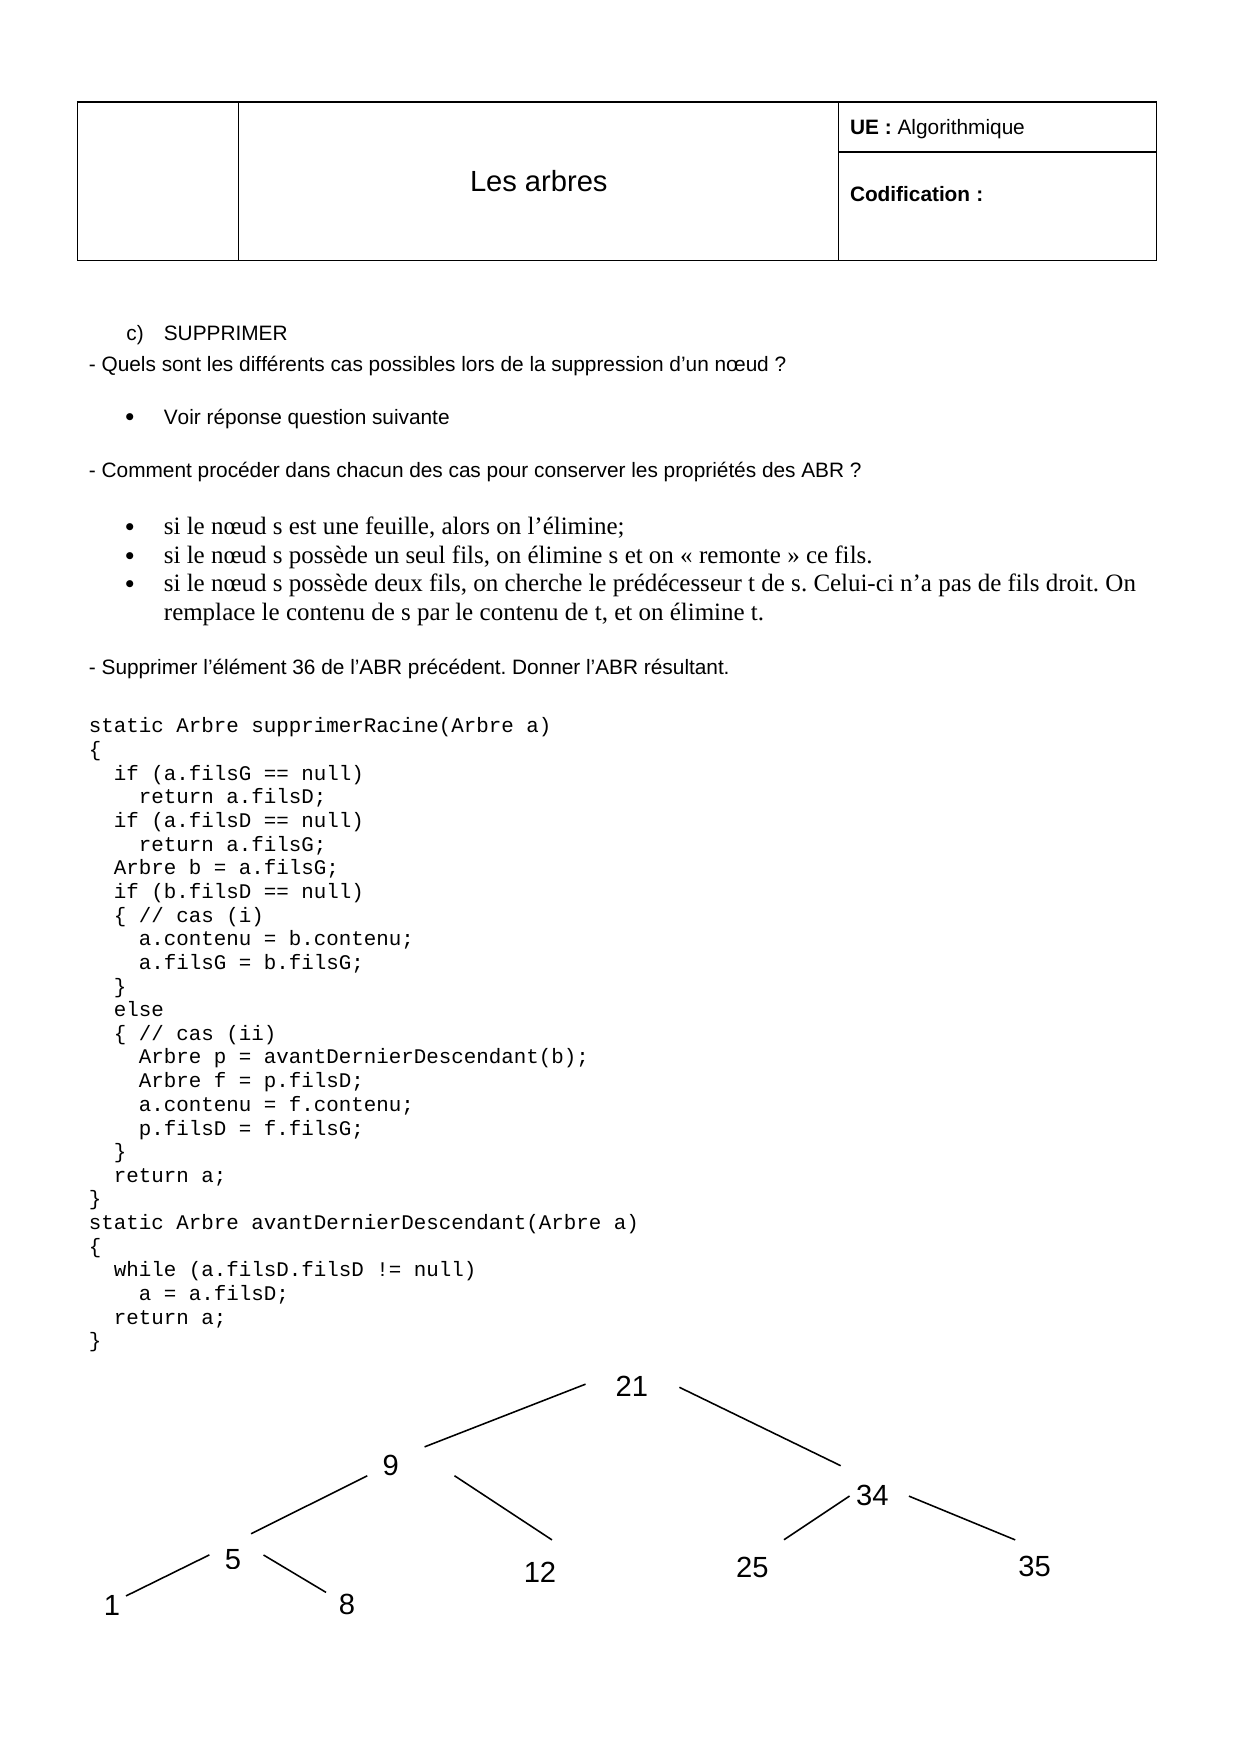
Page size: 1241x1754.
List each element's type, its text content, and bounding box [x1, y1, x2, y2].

text if (a.filsG == null) [89, 763, 1152, 786]
text - Quels sont les différents cas possibles lors de la suppression d’un nœud ? [89, 351, 1152, 375]
text a.filsG = b.filsG; [89, 952, 1152, 976]
text a = a.filsD; [89, 1283, 1152, 1307]
text a.contenu = f.contenu; [89, 1094, 1152, 1117]
list si le nœud s possède un seul fils, on élimine s et on « remonte » ce fils. [126, 540, 1152, 568]
text return a.filsD; [89, 786, 1152, 810]
text static Arbre supprimerRacine(Arbre a) [89, 716, 1152, 739]
text } [89, 976, 1152, 999]
text p.filsD = f.filsG; [89, 1117, 1152, 1141]
text { // cas (i) [89, 905, 1152, 928]
text return a; [89, 1307, 1152, 1330]
text { [89, 1236, 1152, 1259]
text } [89, 1188, 1152, 1212]
text return a.filsG; [89, 834, 1152, 857]
list si le nœud s est une feuille, alors on l’élimine; [126, 511, 1152, 540]
text { [89, 739, 1152, 763]
text { // cas (ii) [89, 1023, 1152, 1047]
text Arbre p = avantDernierDescendant(b); [89, 1047, 1152, 1070]
text - Supprimer l’élément 36 de l’ABR précédent. Donner l’ABR résultant. [89, 655, 1152, 679]
text - Comment procéder dans chacun des cas pour conserver les propriétés des ABR ? [89, 458, 1152, 482]
text static Arbre avantDernierDescendant(Arbre a) [89, 1212, 1152, 1236]
text else [89, 999, 1152, 1023]
list si le nœud s possède deux fils, on cherche le prédécesseur t de s. Celui-ci n’a pas de fils droit. On remplace le contenu de s par le contenu de t, et on élimine t. [126, 568, 1152, 626]
text } [89, 1330, 1152, 1354]
text Arbre f = p.filsD; [89, 1070, 1152, 1094]
text a.contenu = b.contenu; [89, 928, 1152, 952]
text if (a.filsD == null) [89, 810, 1152, 834]
text if (b.filsD == null) [89, 881, 1152, 905]
list Voir réponse question suivante [126, 404, 1152, 429]
text } [89, 1141, 1152, 1165]
text Arbre b = a.filsG; [89, 857, 1152, 881]
text while (a.filsD.filsD != null) [89, 1259, 1152, 1283]
list SUPPRIMER [126, 321, 1152, 345]
text return a; [89, 1165, 1152, 1188]
